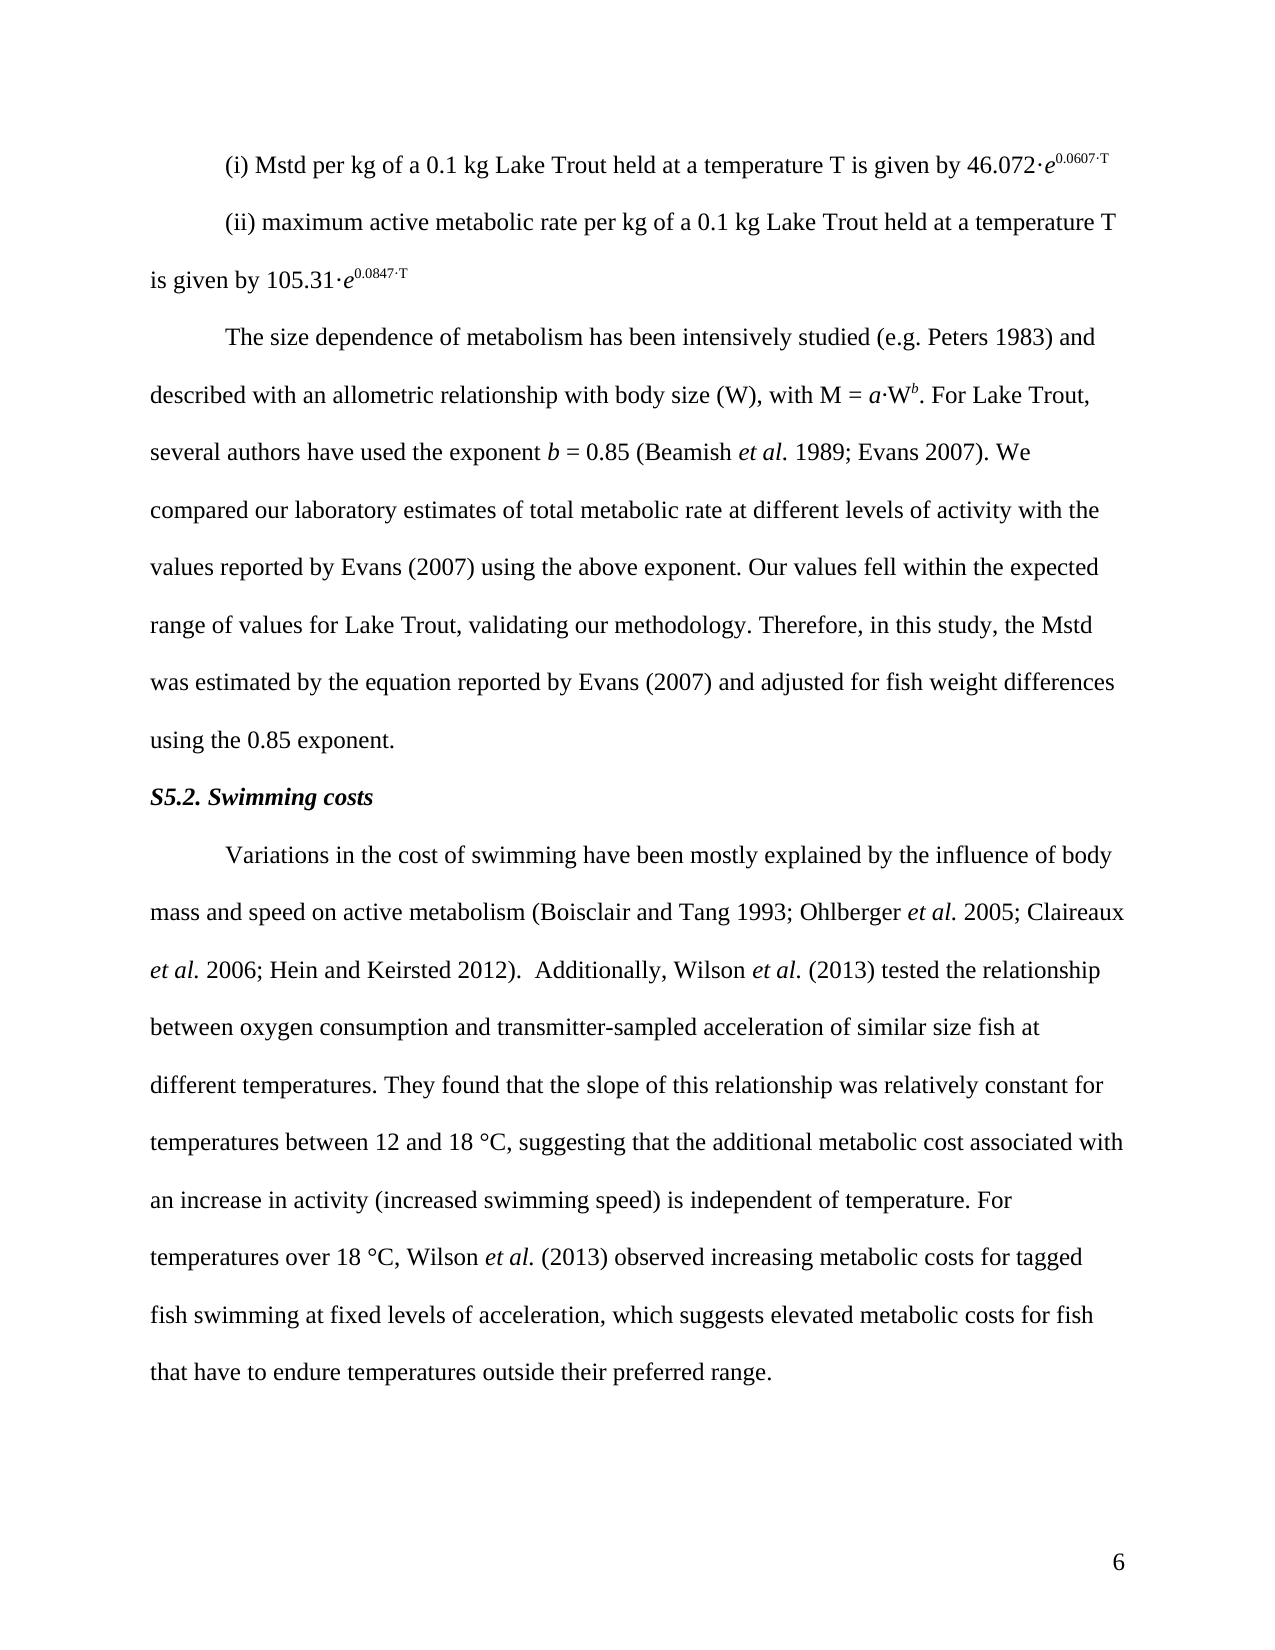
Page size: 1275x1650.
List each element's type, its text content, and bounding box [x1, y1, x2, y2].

text (i) Mstd per kg of a 0.1 kg Lake Trout held at a temperature T is given by 46.072·e0.0607·T [150, 150, 1125, 179]
text Variations in the cost of swimming have been mostly explained by the influence of body mass and speed on active metabolism (Boisclair and Tang 1993; Ohlberger et al. 2005; Claireaux et al. 2006; Hein and Keirsted 2012). Additionally, Wilson et al. (2013) tested the relationship between oxygen consumption and transmitter-sampled acceleration of similar size fish at different temperatures. They found that the slope of this relationship was relatively constant for temperatures between 12 and 18 °C, suggesting that the additional metabolic cost associated with an increase in activity (increased swimming speed) is independent of temperature. For temperatures over 18 °C, Wilson et al. (2013) observed increasing metabolic costs for tagged fish swimming at fixed levels of acceleration, which suggests elevated metabolic costs for fish that have to endure temperatures outside their preferred range. [150, 840, 1125, 1386]
text S5.2. Swimming costs [150, 782, 1125, 811]
text The size dependence of metabolism has been intensively studied (e.g. Peters 1983) and described with an allometric relationship with body size (W), with M = a·Wb. For Lake Trout, several authors have used the exponent b = 0.85 (Beamish et al. 1989; Evans 2007). We compared our laboratory estimates of total metabolic rate at different levels of activity with the values reported by Evans (2007) using the above exponent. Our values fell within the expected range of values for Lake Trout, validating our methodology. Therefore, in this study, the Mstd was estimated by the equation reported by Evans (2007) and adjusted for fish weight differences using the 0.85 exponent. [150, 322, 1125, 754]
text (ii) maximum active metabolic rate per kg of a 0.1 kg Lake Trout held at a temperature T is given by 105.31·e0.0847·T [150, 207, 1125, 294]
